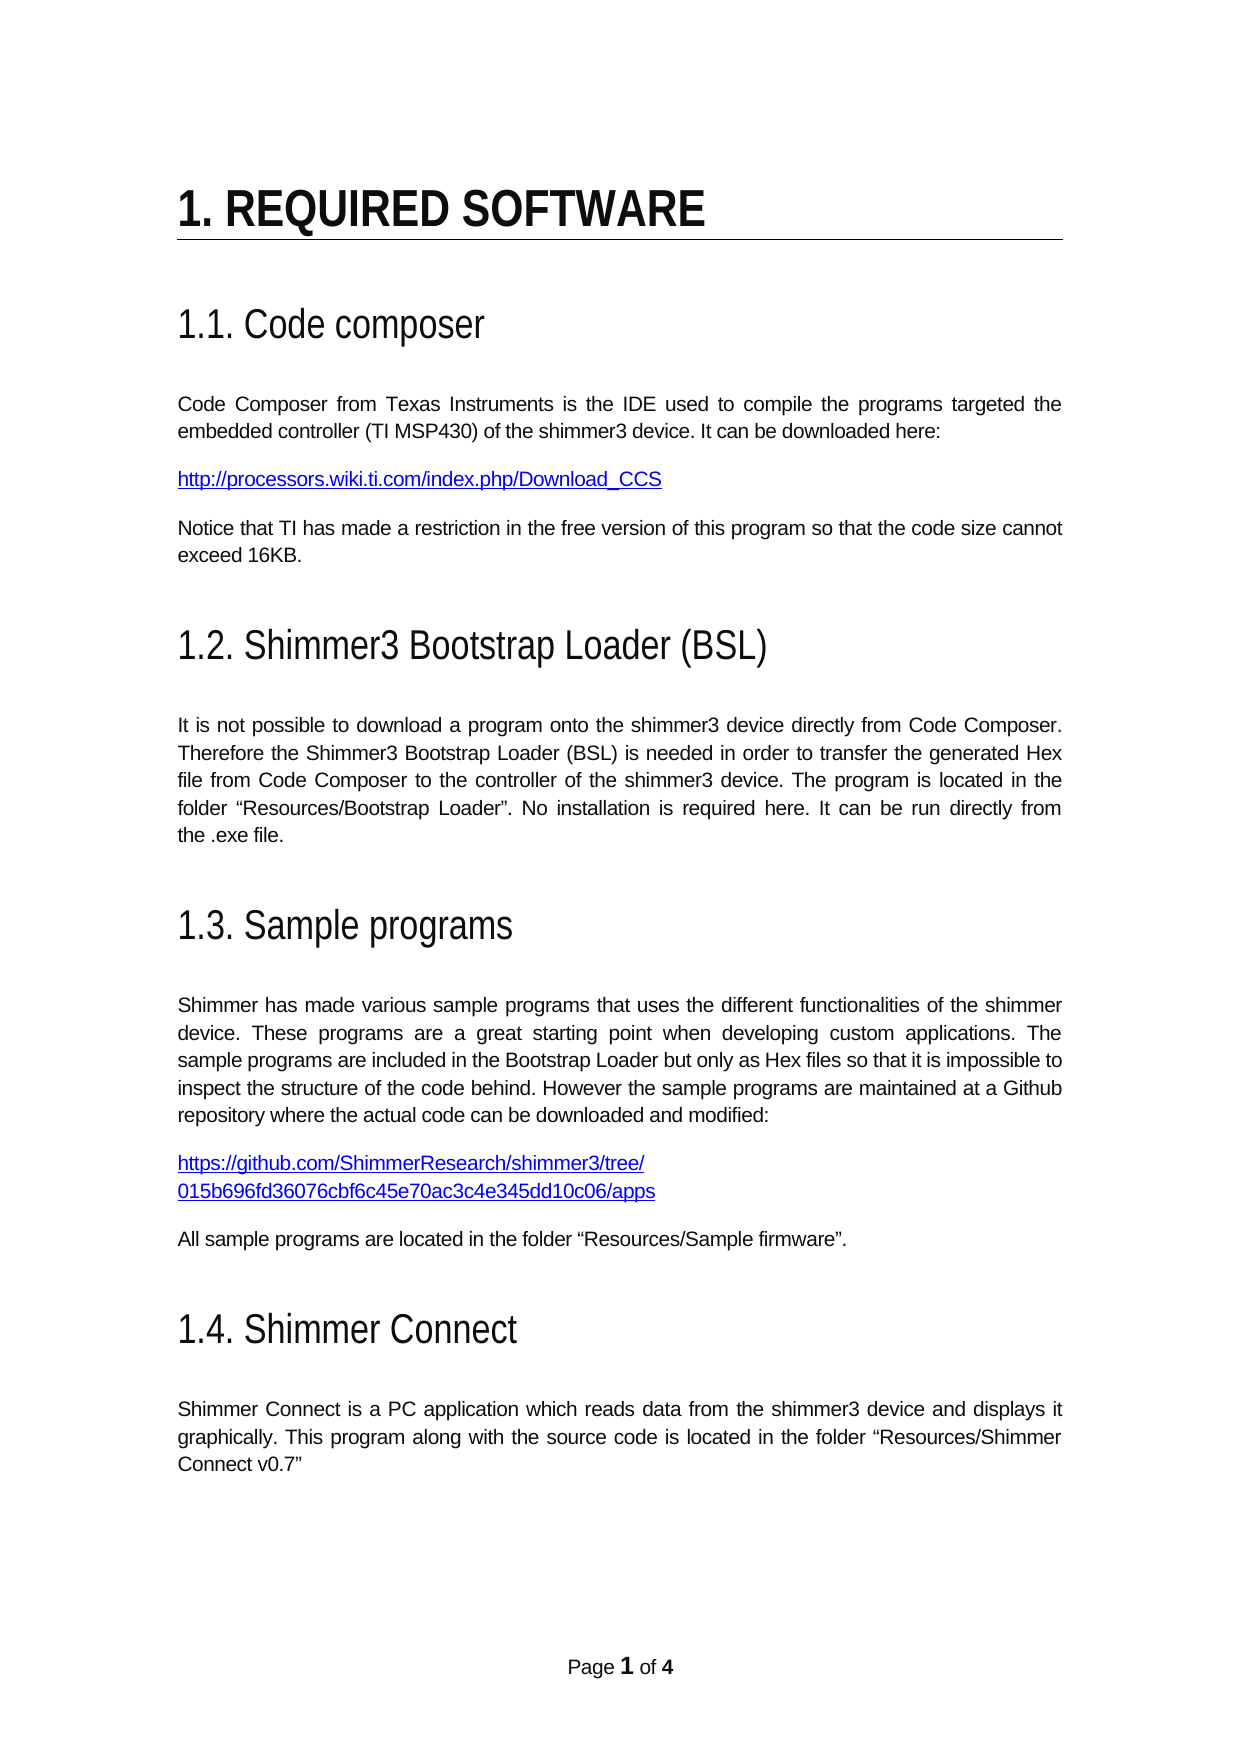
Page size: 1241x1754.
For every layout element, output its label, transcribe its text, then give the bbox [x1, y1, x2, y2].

text Shimmer has made various sample programs that uses the different functionalities of the shimmer device. These programs are a great starting point when developing custom applications. The sample programs are included in the Bootstrap Loader but only as Hex files so that it is impossible to inspect the structure of the code behind. However the sample programs are maintained at a Github repository where the actual code can be downloaded and modified: [177, 993, 1063, 1127]
text Shimmer Connect is a PC application which reads data from the shimmer3 device and displays it graphically. This program along with the source code is located in the folder “Resources/Shimmer Connect v0.7” [177, 1397, 1063, 1476]
text https://github.com/ShimmerResearch/shimmer3/tree/015b696fd36076cbf6c45e70ac3c4e345dd10c06/apps [177, 1151, 1063, 1203]
text It is not possible to download a program onto the shimmer3 device directly from Code Composer. Therefore the Shimmer3 Bootstrap Loader (BSL) is needed in order to transfer the generated Hex file from Code Composer to the controller of the shimmer3 device. The program is located in the folder “Resources/Bootstrap Loader”. No installation is required here. It can be run directly from the .exe file. [177, 713, 1063, 847]
subtitle Shimmer Connect [177, 1304, 1063, 1352]
text Code Composer from Texas Instruments is the IDE used to compile the programs targeted the embedded controller (TI MSP430) of the shimmer3 device. It can be downloaded here: [177, 391, 1063, 443]
text Notice that TI has made a restriction in the free version of this program so that the code size cannot exceed 16KB. [177, 516, 1063, 567]
subtitle Shimmer3 Bootstrap Loader (BSL) [177, 621, 1063, 668]
text All sample programs are located in the folder “Resources/Sample firmware”. [177, 1227, 1063, 1251]
subtitle Code composer [177, 299, 1063, 347]
subtitle Required software [177, 177, 1063, 239]
text http://processors.wiki.ti.com/index.php/Download_CCS [177, 467, 1063, 491]
subtitle Sample programs [177, 901, 1063, 948]
